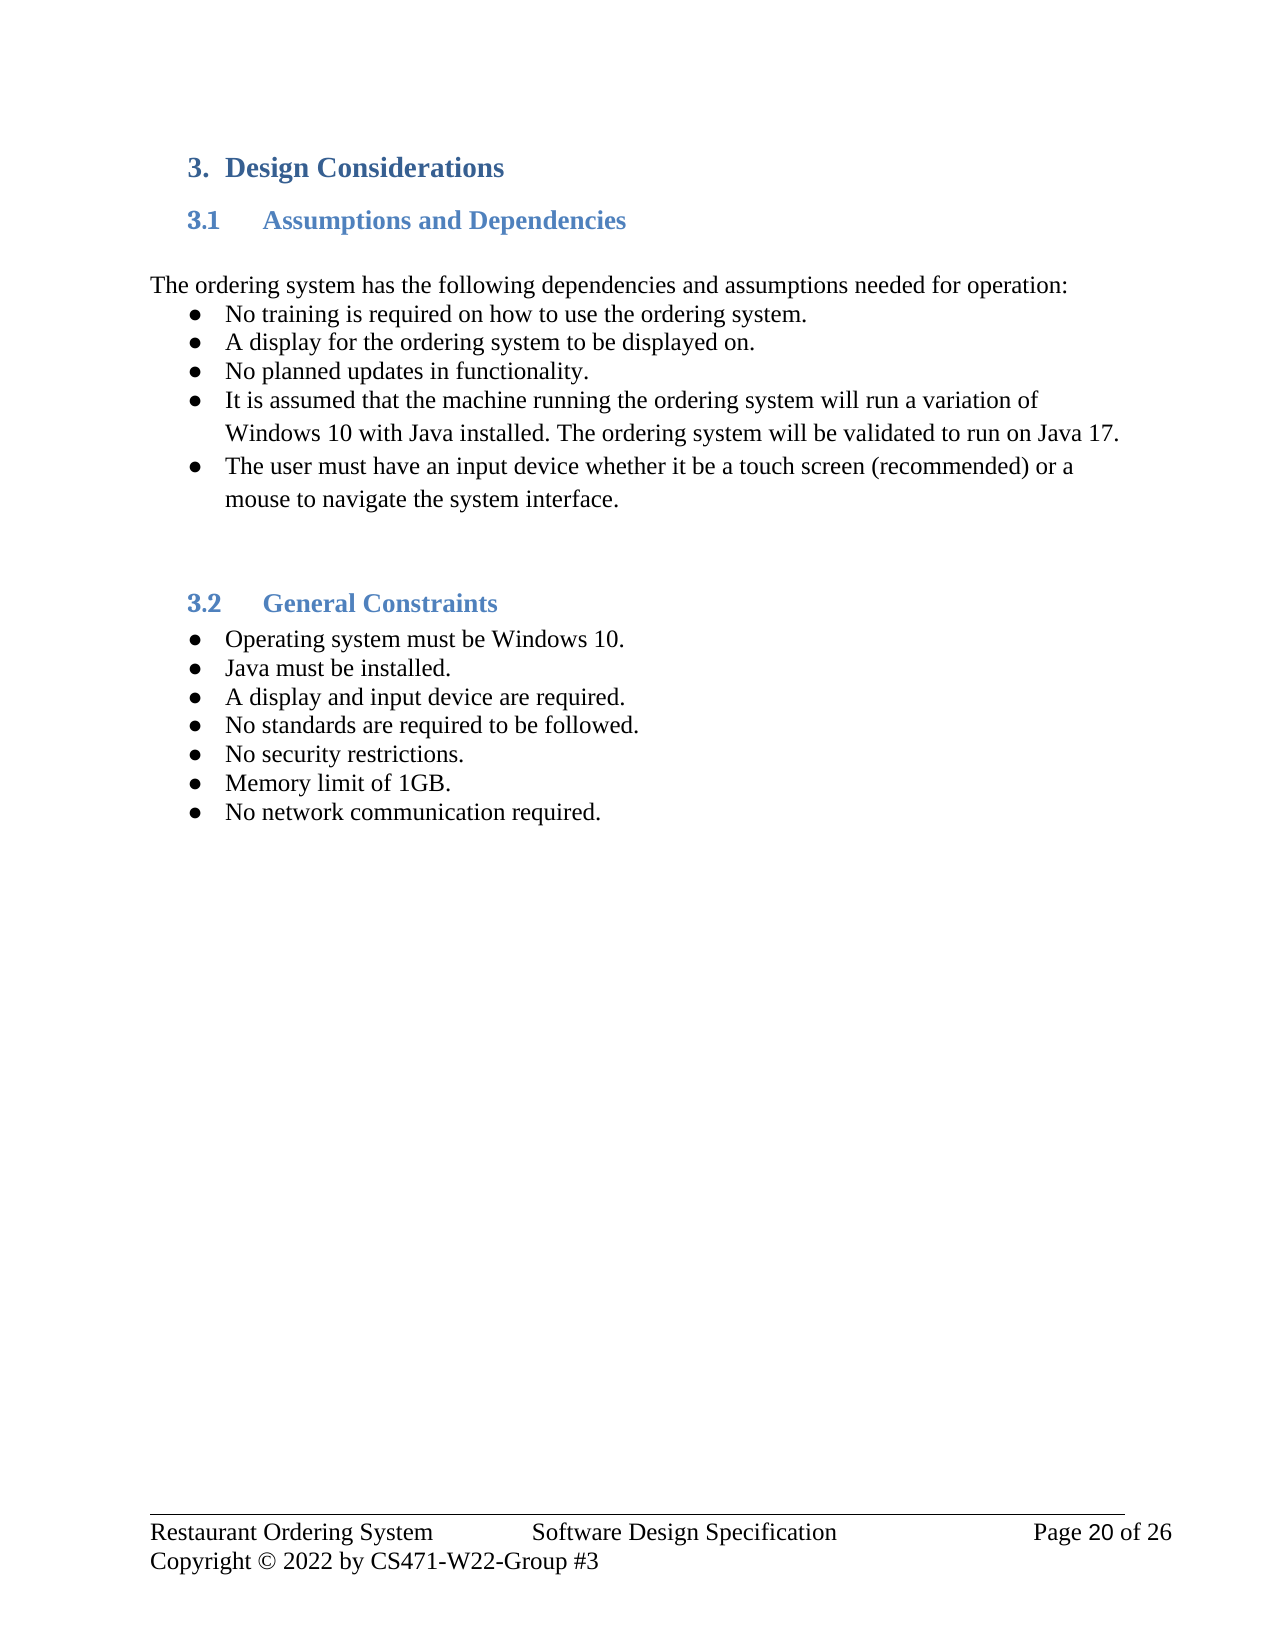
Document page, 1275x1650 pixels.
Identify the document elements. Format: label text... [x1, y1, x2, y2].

list No security restrictions. [187, 739, 1125, 768]
list A display and input device are required. [187, 682, 1125, 711]
list Operating system must be Windows 10. [187, 624, 1125, 653]
list No planned updates in functionality. [187, 356, 1125, 385]
subtitle Assumptions and Dependencies [187, 204, 1125, 236]
list No network communication required. [187, 797, 1125, 826]
subtitle Design Considerations [187, 150, 1125, 183]
list Memory limit of 1GB. [187, 768, 1125, 797]
list No training is required on how to use the ordering system. [187, 299, 1125, 327]
list Java must be installed. [187, 653, 1125, 682]
list No standards are required to be followed. [187, 711, 1125, 739]
text The ordering system has the following dependencies and assumptions needed for operation: [150, 270, 1125, 299]
subtitle General Constraints [187, 587, 1125, 619]
list It is assumed that the machine running the ordering system will run a variation of Windows 10 with Java installed. The ordering system will be validated to run on Java 17. [187, 385, 1125, 447]
list A display for the ordering system to be displayed on. [187, 327, 1125, 356]
list The user must have an input device whether it be a touch screen (recommended) or a mouse to navigate the system interface. [187, 451, 1125, 513]
